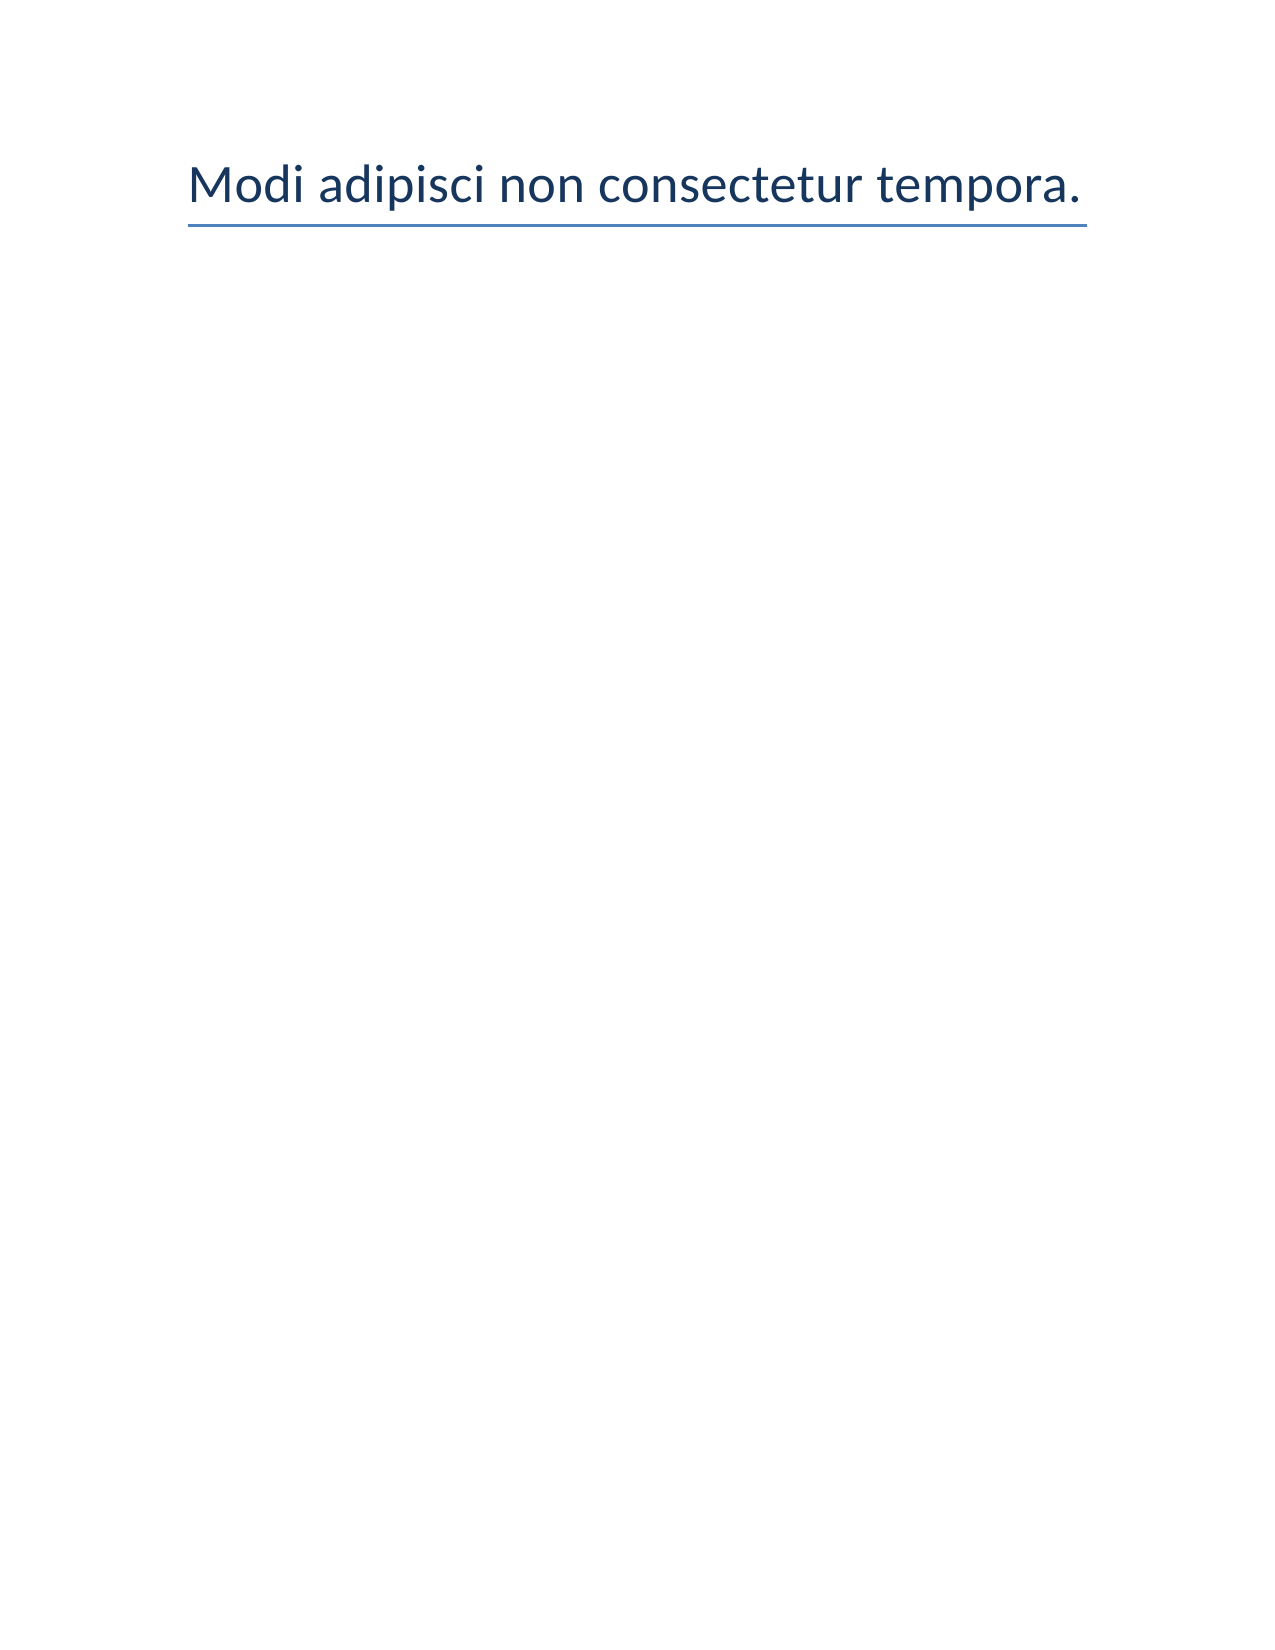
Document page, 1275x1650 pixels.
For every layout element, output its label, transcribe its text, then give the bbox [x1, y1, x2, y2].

title Modi adipisci non consectetur tempora. [187, 150, 1087, 227]
